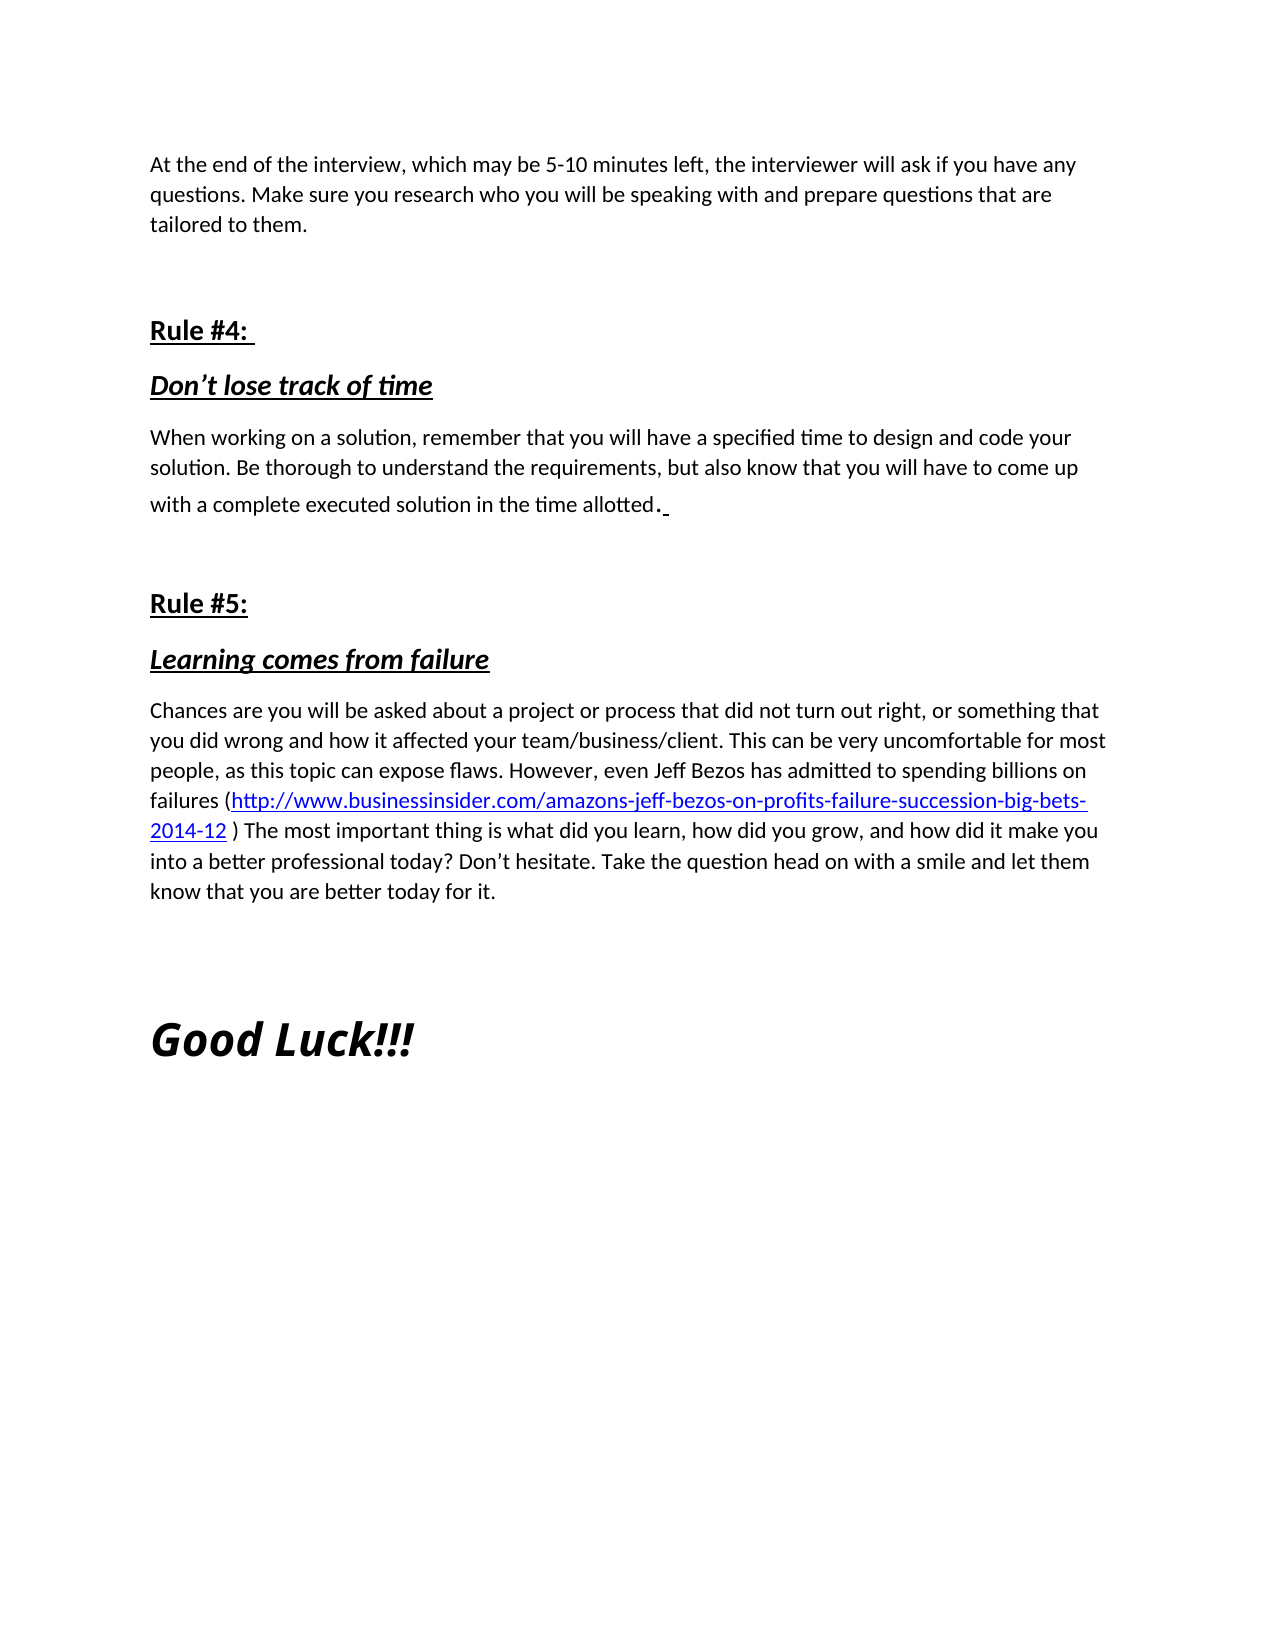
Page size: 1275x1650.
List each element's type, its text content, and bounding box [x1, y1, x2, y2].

text Chances are you will be asked about a project or process that did not turn out right, or something that you did wrong and how it affected your team/business/client. This can be very uncomfortable for most people, as this topic can expose flaws. However, even Jeff Bezos has admitted to spending billions on failures (http://www.businessinsider.com/amazons-jeff-bezos-on-profits-failure-succession-big-bets-2014-12 ) The most important thing is what did you learn, how did you grow, and how did it make you into a better professional today? Don’t hesitate. Take the question head on with a smile and let them know that you are better today for it. [150, 696, 1125, 905]
text Good Luck!!! [150, 1008, 1125, 1070]
text At the end of the interview, which may be 5-10 minutes left, the interviewer will ask if you have any questions. Make sure you research who you will be speaking with and prepare questions that are tailored to them. [150, 150, 1125, 238]
text Rule #4: [150, 312, 1125, 348]
text When working on a solution, remember that you will have a specified time to design and code your solution. Be thorough to understand the requirements, but also know that you will have to come up with a complete executed solution in the time allotted. [150, 423, 1125, 519]
text Don’t lose track of time [150, 367, 1125, 403]
text Rule #5: [150, 586, 1125, 621]
text Learning comes from failure [150, 641, 1125, 676]
